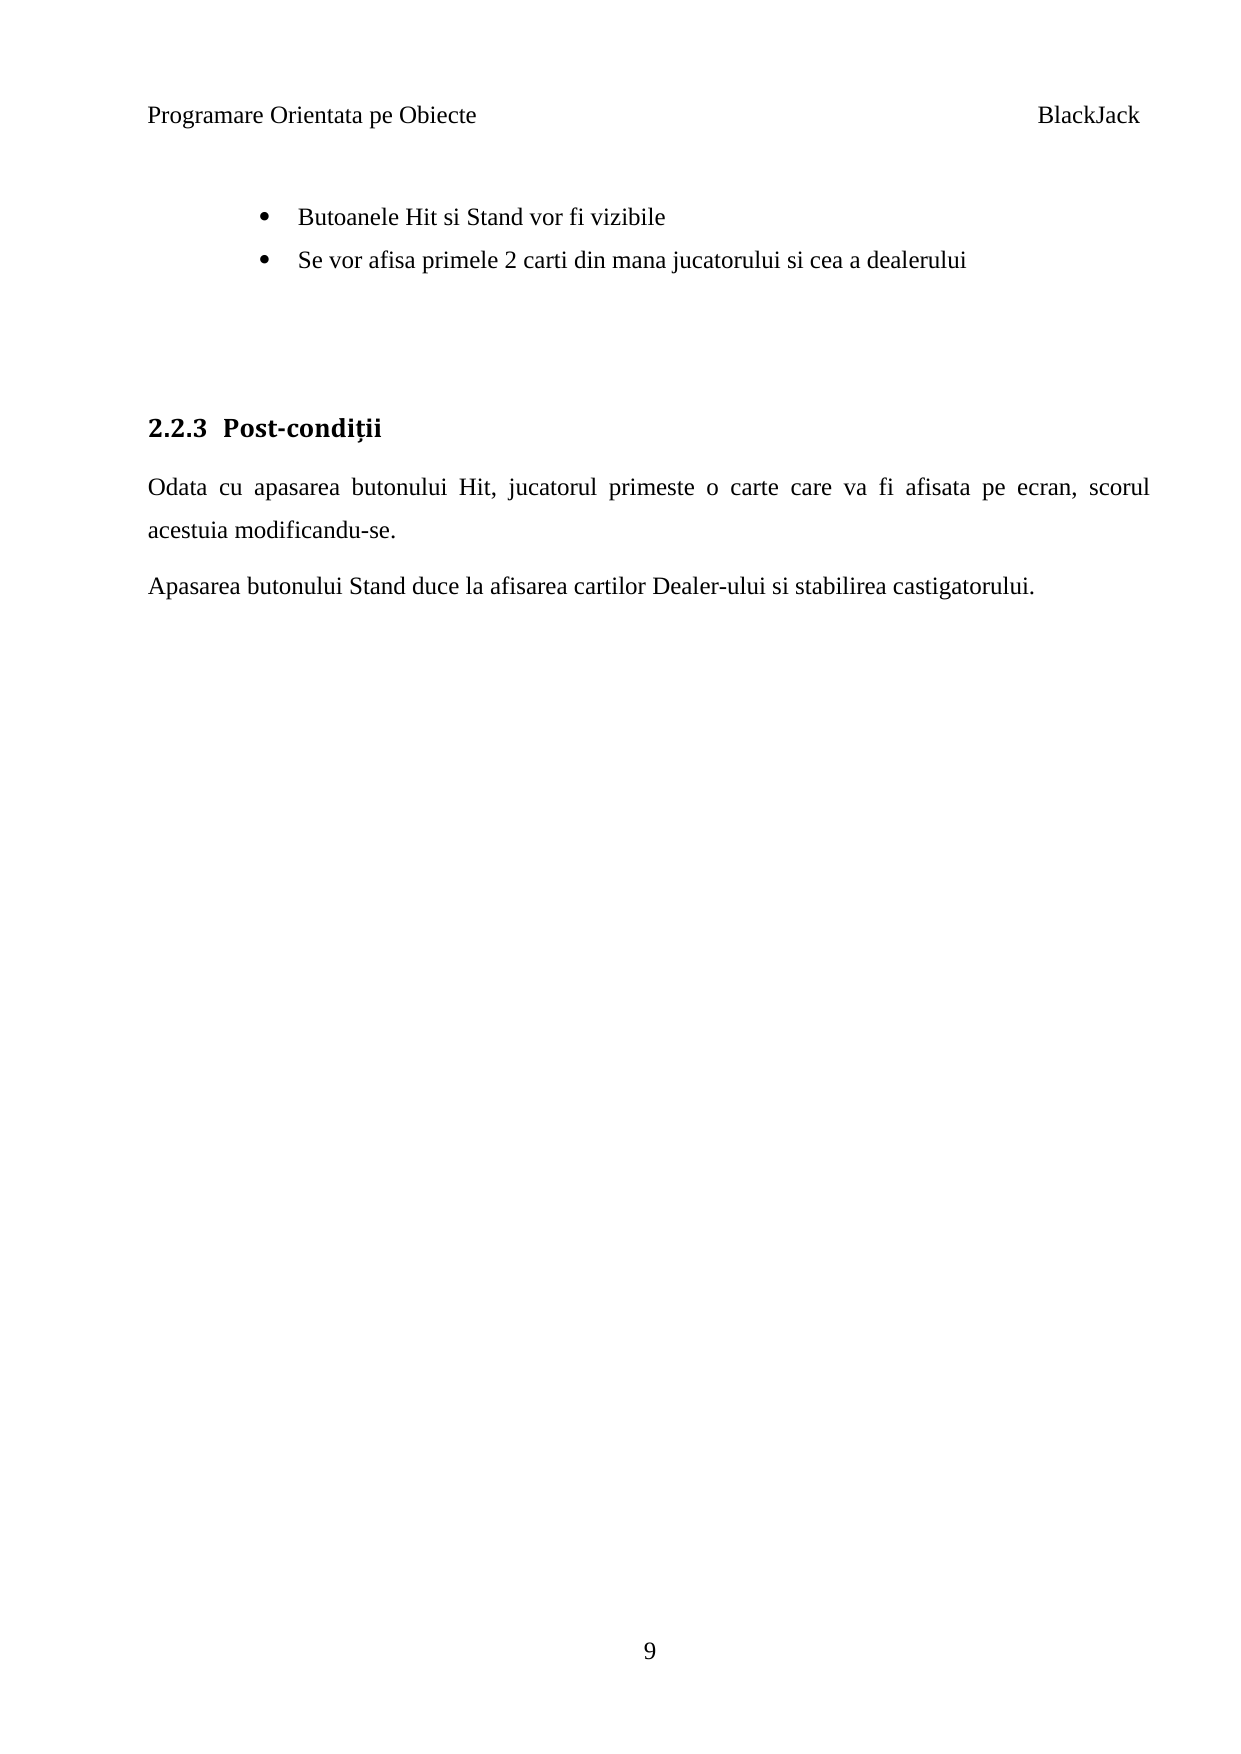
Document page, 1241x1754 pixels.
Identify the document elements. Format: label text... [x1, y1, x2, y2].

subtitle 2.2.3 Post-condiții [148, 412, 1152, 444]
text Odata cu apasarea butonului Hit, jucatorul primeste o carte care va fi afisata pe ecran, scorul acestuia modificandu-se. [148, 472, 1152, 544]
text Apasarea butonului Stand duce la afisarea cartilor Dealer-ului si stabilirea castigatorului. [148, 571, 1152, 600]
list Butoanele Hit si Stand vor fi vizibile [260, 202, 1152, 231]
list Se vor afisa primele 2 carti din mana jucatorului si cea a dealerului [260, 245, 1152, 274]
